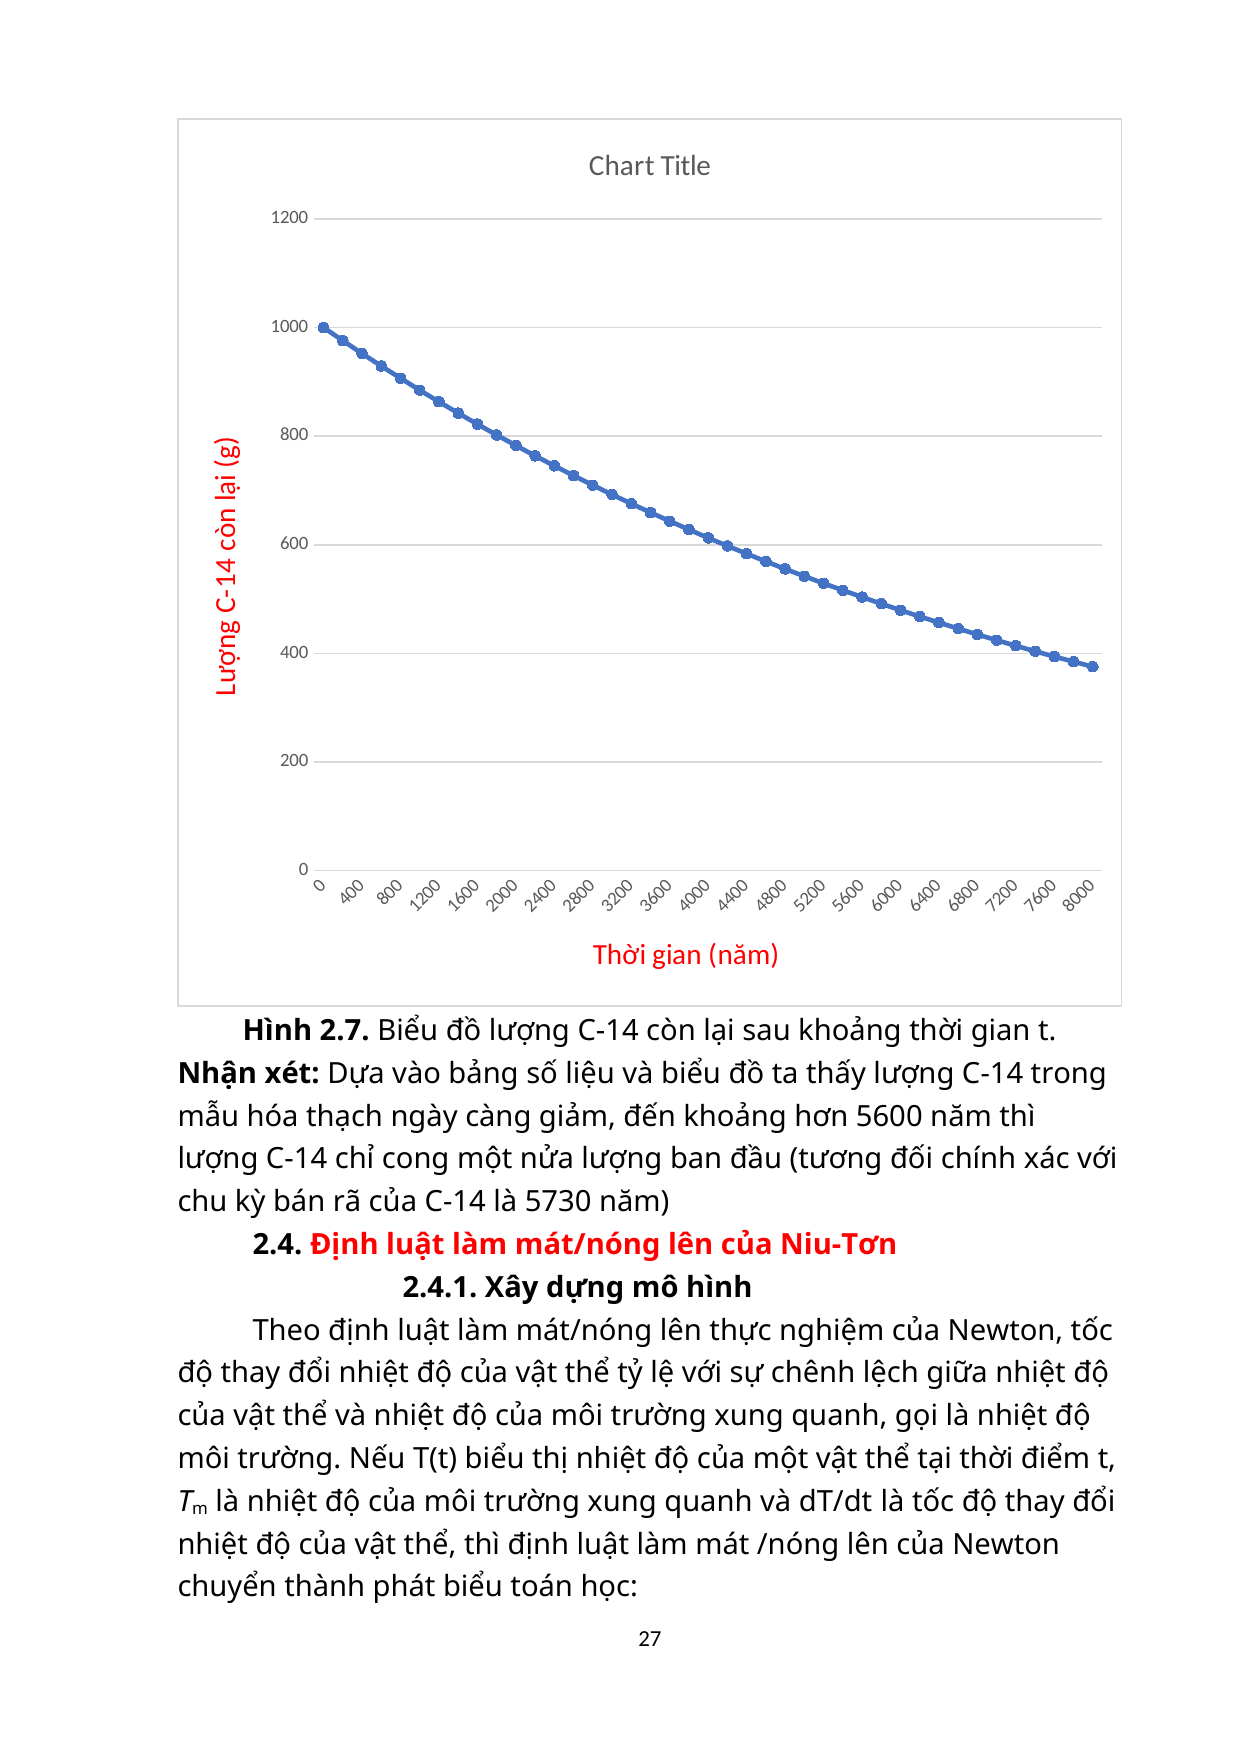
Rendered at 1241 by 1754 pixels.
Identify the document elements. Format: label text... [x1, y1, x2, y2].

text 2.4.1. Xây dựng mô hình [177, 1266, 1122, 1306]
text Hình 2.7. Biểu đồ lượng C-14 còn lại sau khoảng thời gian t. [177, 1009, 1122, 1049]
text Theo định luật làm mát/nóng lên thực nghiệm của Newton, tốc độ thay đổi nhiệt độ của vật thể tỷ lệ với sự chênh lệch giữa nhiệt độ của vật thể và nhiệt độ của môi trường xung quanh, gọi là nhiệt độ môi trường. Nếu T(t) biểu thị nhiệt độ của một vật thể tại thời điểm t, Tm là nhiệt độ của môi trường xung quanh và dT/dt là tốc độ thay đổi nhiệt độ của vật thể, thì định luật làm mát /nóng lên của Newton chuyển thành phát biểu toán học: [177, 1309, 1122, 1605]
text 2.4. Định luật làm mát/nóng lên của Niu-Tơn [177, 1223, 1122, 1263]
text Nhận xét: Dựa vào bảng số liệu và biểu đồ ta thấy lượng C-14 trong mẫu hóa thạch ngày càng giảm, đến khoảng hơn 5600 năm thì lượng C-14 chỉ cong một nửa lượng ban đầu (tương đối chính xác với chu kỳ bán rã của C-14 là 5730 năm) [177, 1052, 1122, 1220]
